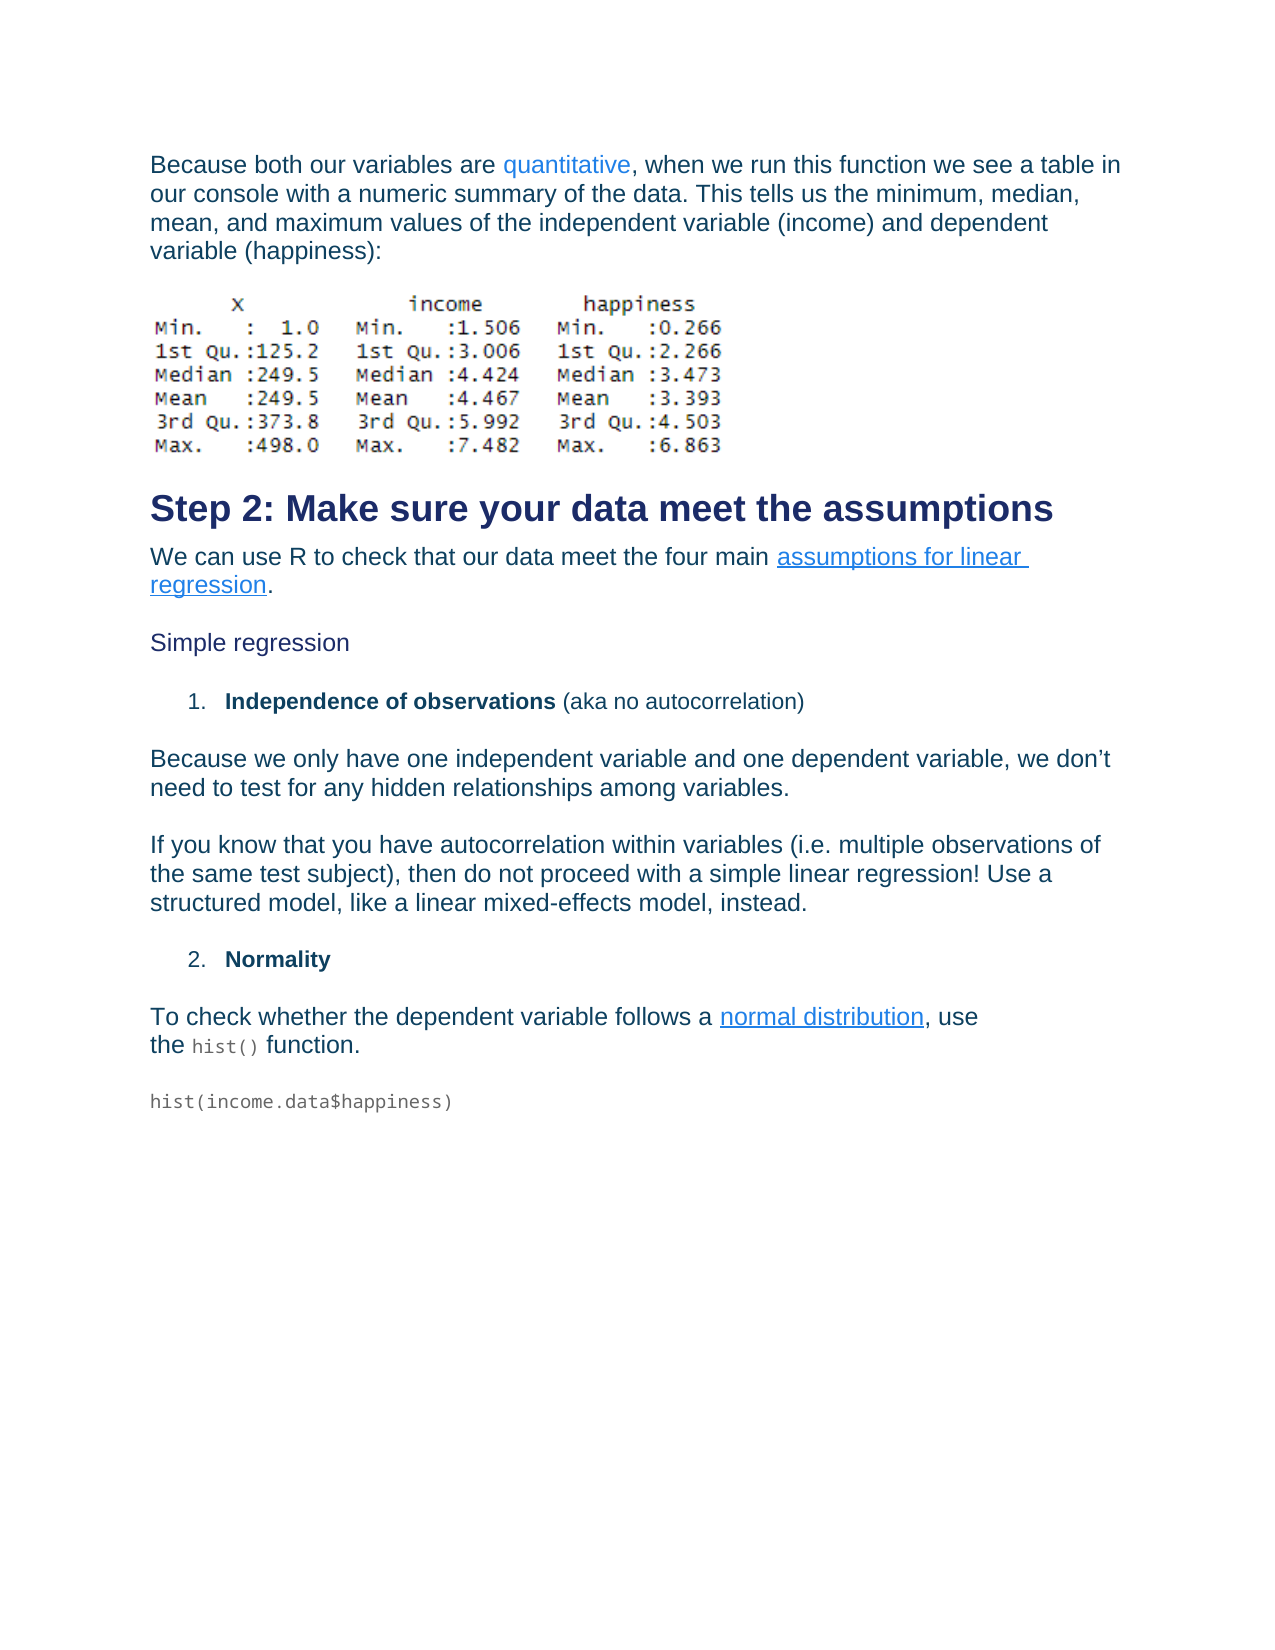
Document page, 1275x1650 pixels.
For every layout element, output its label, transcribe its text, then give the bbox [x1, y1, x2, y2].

picture [150, 294, 725, 457]
text hist(income.data$happiness) [150, 1088, 1125, 1114]
text We can use R to check that our data meet the four main assumptions for linear regression. [150, 541, 1125, 599]
text Because both our variables are quantitative, when we run this function we see a table in our console with a numeric summary of the data. This tells us the minimum, median, mean, and maximum values of the independent variable (income) and dependent variable (happiness): [150, 150, 1125, 265]
text Because we only have one independent variable and one dependent variable, we don’t need to test for any hidden relationships among variables. [150, 744, 1125, 801]
text To check whether the dependent variable follows a normal distribution, use the hist() function. [150, 1001, 1125, 1059]
list Independence of observations (aka no autocorrelation) [187, 688, 1125, 715]
list Normality [187, 946, 1125, 972]
text If you know that you have autocorrelation within variables (i.e. multiple observations of the same test subject), then do not proceed with a simple linear regression! Use a structured model, like a linear mixed-effects model, instead. [150, 831, 1125, 917]
subtitle Simple regression [150, 628, 1125, 657]
subtitle Step 2: Make sure your data meet the assumptions [150, 486, 1125, 529]
